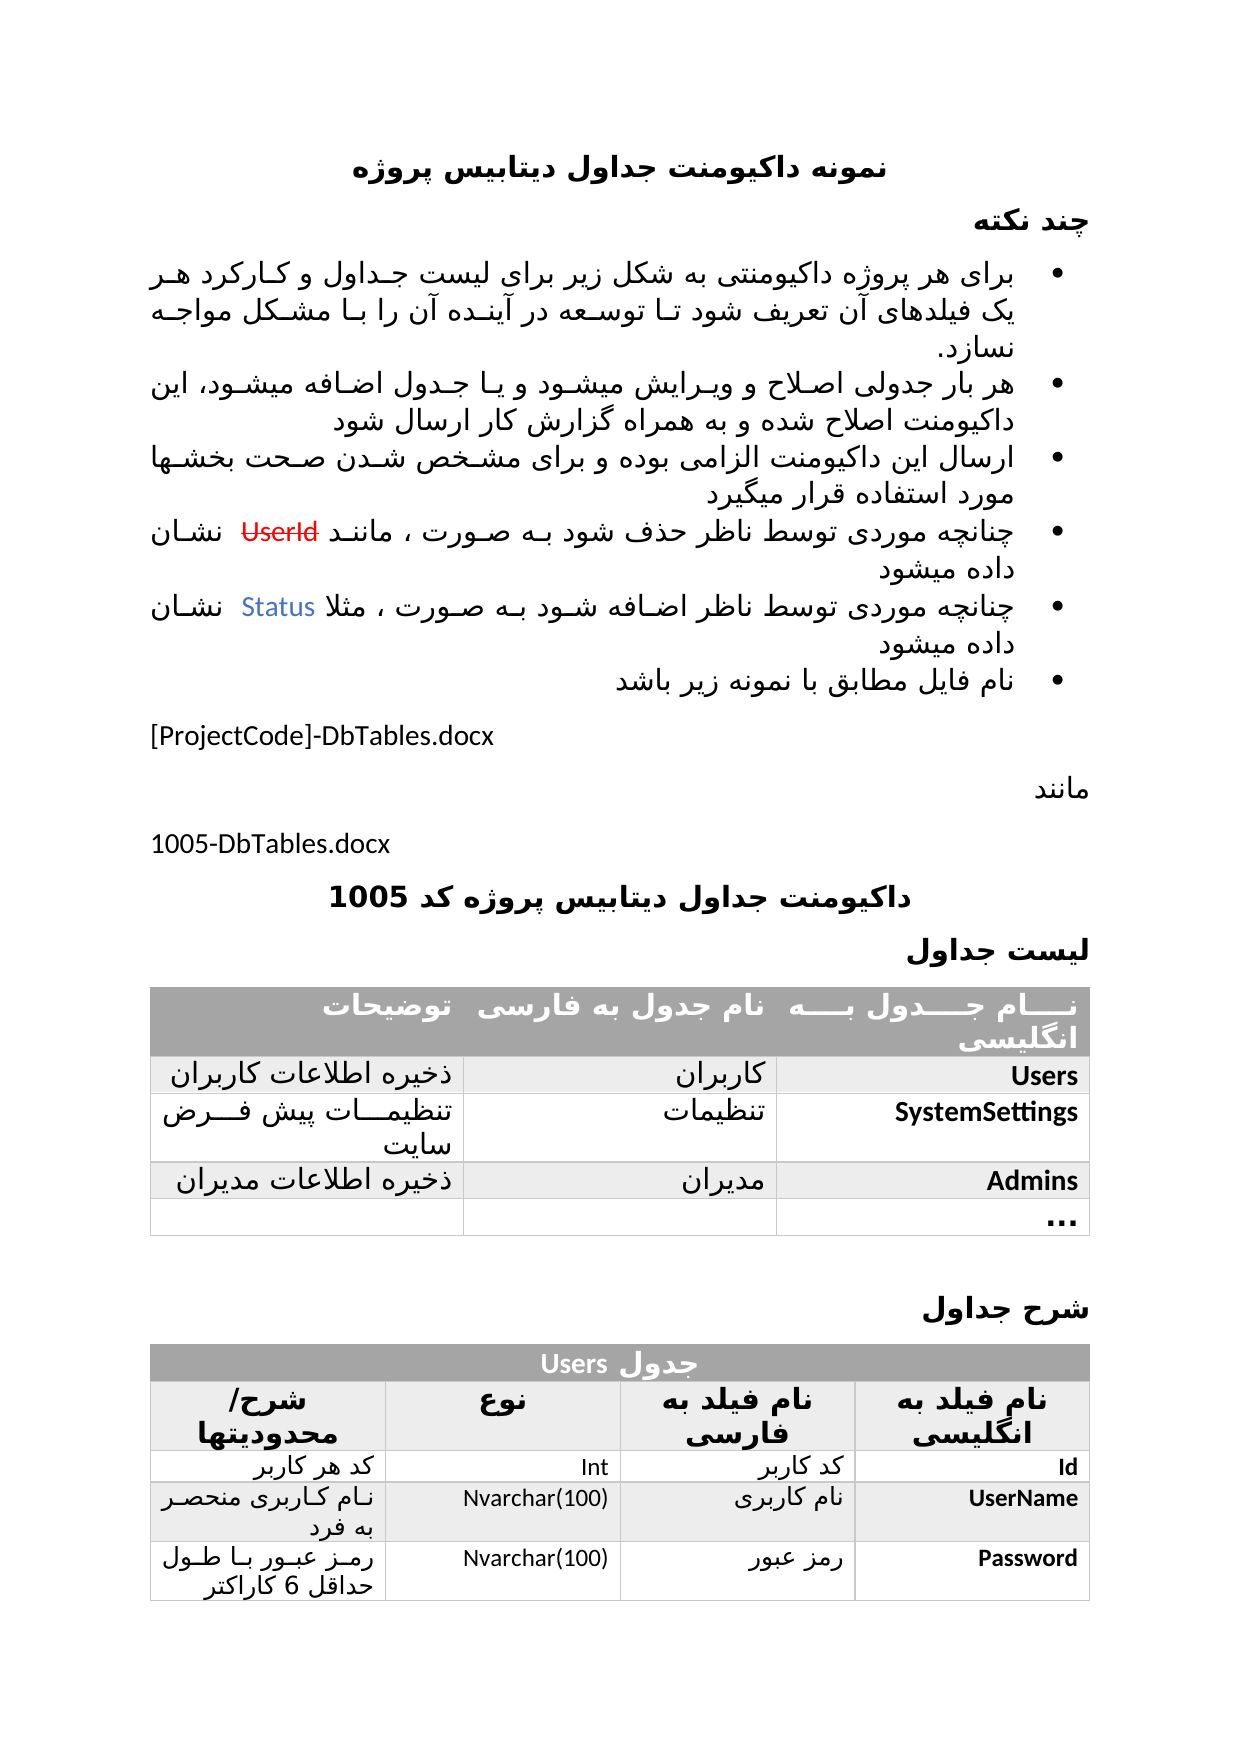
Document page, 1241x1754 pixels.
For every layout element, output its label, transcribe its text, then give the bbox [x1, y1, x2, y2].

table_header نام جدول به فارسی [464, 988, 776, 1056]
text 1005-DbTables.docx [150, 825, 1090, 861]
table_cell SystemSettings [777, 1094, 1089, 1161]
table_cell تنظیمات پیش فرض سایت [151, 1094, 463, 1161]
list چنانچه موردی توسط ناظر اضافه شود به صورت ، مثلا Status نشان داده میشود [150, 588, 1053, 661]
table_cell نام فیلد به فارسی [621, 1382, 854, 1450]
table_cell Int [386, 1451, 620, 1481]
table_cell کاربران [464, 1057, 776, 1092]
table_cell Password [856, 1542, 1089, 1600]
list نام فایل مطابق با نمونه زیر باشد [150, 663, 1053, 697]
text مانند [150, 772, 1090, 806]
table_header جدول Users [151, 1345, 1089, 1381]
table_cell Admins [777, 1163, 1089, 1198]
text شرح جداول [150, 1291, 1090, 1325]
table_cell کد هر کاربر [151, 1451, 385, 1481]
table_header توضیحات [151, 988, 463, 1056]
table_cell Id [856, 1451, 1089, 1481]
table_cell ذخیره اطلاعات کاربران [151, 1057, 463, 1092]
list چنانچه موردی توسط ناظر حذف شود به صورت ، مانند UserId نشان داده میشود [150, 513, 1053, 586]
table_cell نوع [386, 1382, 620, 1450]
text نمونه داکیومنت جداول دیتابیس پروژه [150, 150, 1090, 184]
table_cell کد کاربر [621, 1451, 854, 1481]
list ارسال این داکیومنت الزامی بوده و برای مشخص شدن صحت بخشها مورد استفاده قرار میگیرد [150, 440, 1053, 511]
table_cell تنظیمات [464, 1094, 776, 1161]
text داکیومنت جداول دیتابیس پروژه کد 1005 [150, 880, 1090, 914]
table_cell رمز عبور با طول حداقل 6 کاراکتر [151, 1542, 385, 1600]
table_cell نام فیلد به انگلیسی [856, 1382, 1089, 1450]
table_cell مدیران [464, 1163, 776, 1198]
table_cell نام کاربری [621, 1483, 854, 1541]
table_header نام جدول به انگلیسی [777, 988, 1089, 1056]
table_cell [151, 1199, 463, 1235]
table_cell نام کاربری منحصر به فرد [151, 1483, 385, 1541]
text لیست جداول [150, 933, 1090, 967]
list هر بار جدولی اصلاح و ویرایش میشود و یا جدول اضافه میشود، این داکیومنت اصلاح شده و به همراه گزارش کار ارسال شود [150, 367, 1053, 437]
table_cell ... [777, 1199, 1089, 1235]
table_cell Users [777, 1057, 1089, 1092]
table_cell رمز عبور [621, 1542, 854, 1600]
table_cell شرح/محدودیتها [151, 1382, 385, 1450]
table_cell UserName [856, 1483, 1089, 1541]
table_cell ذخیره اطلاعات مدیران [151, 1163, 463, 1198]
table_cell [464, 1199, 776, 1235]
text چند نکته [150, 203, 1090, 237]
table_cell Nvarchar(100) [386, 1542, 620, 1600]
text [ProjectCode]-DbTables.docx [150, 717, 1090, 752]
list برای هر پروژه داکیومنتی به شکل زیر برای لیست جداول و کارکرد هر یک فیلدهای آن تعریف شود تا توسعه در آینده آن را با مشکل مواجه نسازد. [150, 257, 1053, 364]
table_cell Nvarchar(100) [386, 1483, 620, 1541]
